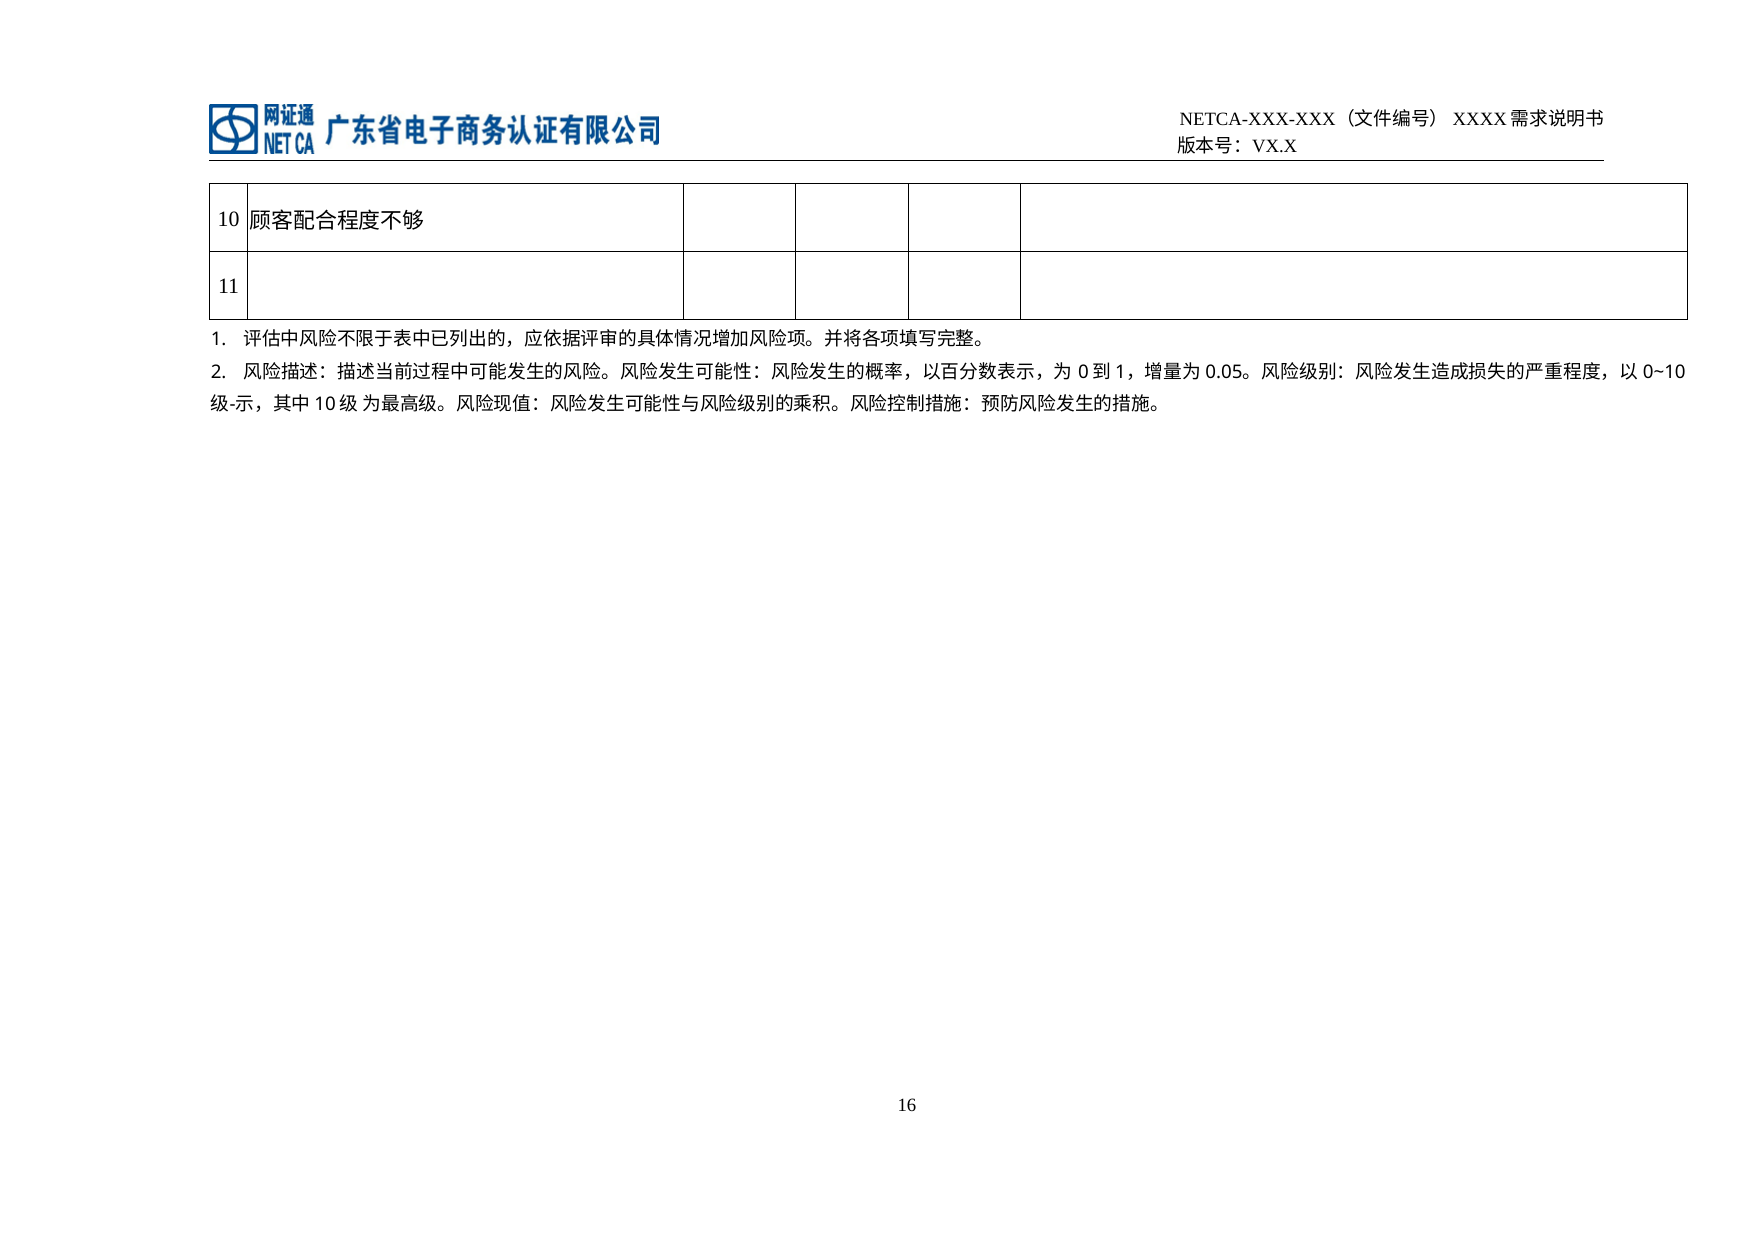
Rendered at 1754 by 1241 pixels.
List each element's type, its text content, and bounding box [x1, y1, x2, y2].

table_cell [796, 184, 908, 251]
table_cell [684, 184, 795, 251]
table_cell [248, 252, 683, 318]
table_cell [1021, 252, 1687, 318]
table_cell [1021, 184, 1687, 251]
table_cell [684, 252, 795, 318]
table_cell [796, 252, 908, 318]
table_cell 顾客配合程度不够 [248, 184, 683, 251]
table_cell 10 [210, 184, 247, 251]
table_cell [909, 184, 1020, 251]
picture [209, 104, 659, 154]
table_cell [909, 252, 1020, 318]
table_cell 评估中风险不限于表中已列出的，应依据评审的具体情况增加风险项。并将各项填写完整。 风险描述：描述当前过程中可能发生的风险。风险发生可能性：风险发生的概率，以百分数表示，为0到1，增量为0.05。风险级别：风险发生造成损失的严重程度，以0~10级-示，其中10级 为最高级。风险现值：风险发生可能性与风险级别的乘积。风险控制措施：预防风险发生的措施。 [209, 320, 1687, 419]
table_cell 11 [210, 252, 247, 318]
